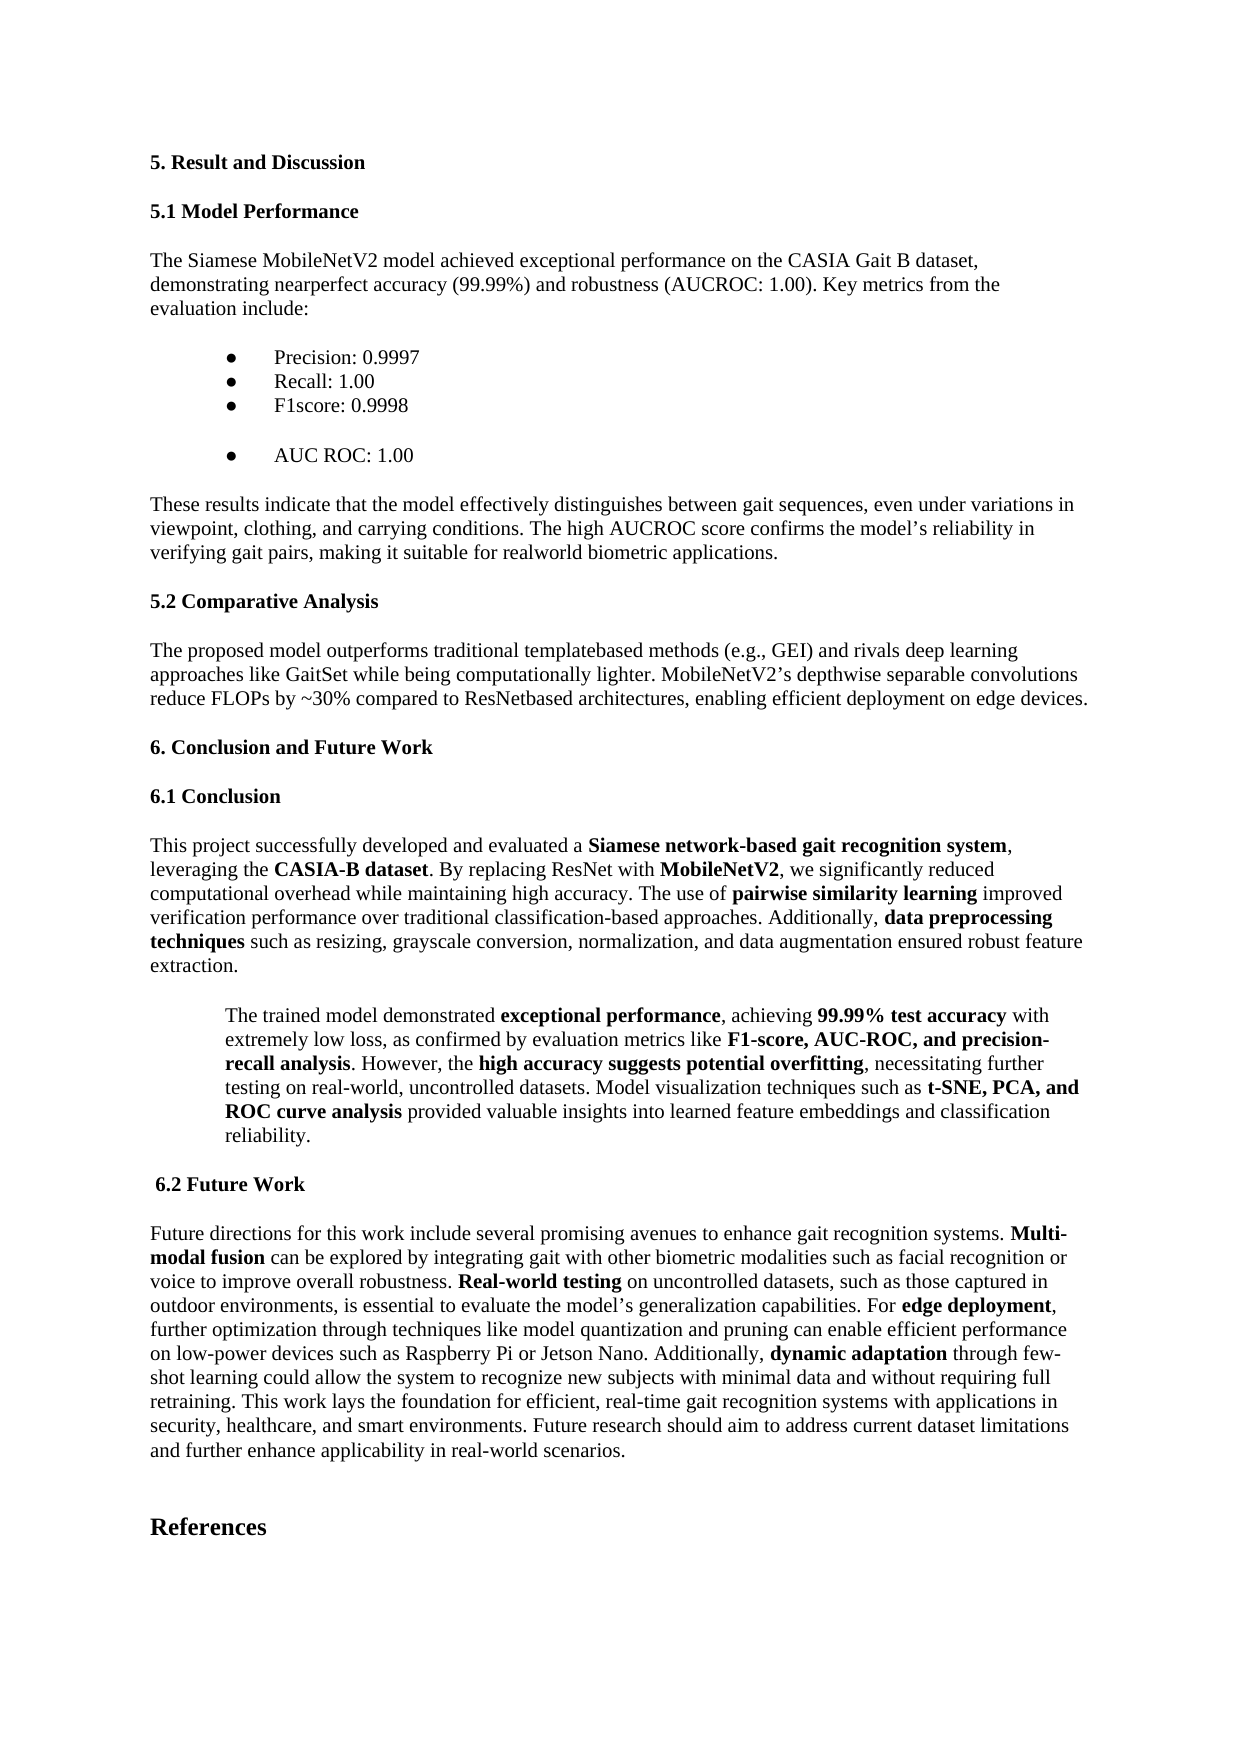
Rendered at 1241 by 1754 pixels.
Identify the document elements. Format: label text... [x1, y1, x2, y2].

text The Siamese MobileNetV2 model achieved exceptional performance on the CASIA Gait B dataset, demonstrating nearperfect accuracy (99.99%) and robustness (AUCROC: 1.00). Key metrics from the evaluation include: [150, 248, 1090, 320]
subtitle References [150, 1512, 1090, 1540]
text 6. Conclusion and Future Work [150, 735, 1090, 759]
text 6.1 Conclusion [150, 784, 1090, 808]
text ● F1score: 0.9998 [225, 393, 1090, 417]
text 5.1 Model Performance [150, 199, 1090, 223]
text 5. Result and Discussion [150, 150, 1090, 174]
text ● AUC ROC: 1.00 [225, 442, 1090, 467]
text The proposed model outperforms traditional templatebased methods (e.g., GEI) and rivals deep learning approaches like GaitSet while being computationally lighter. MobileNetV2’s depthwise separable convolutions reduce FLOPs by ~30% compared to ResNetbased architectures, enabling efficient deployment on edge devices. [150, 638, 1090, 710]
text These results indicate that the model effectively distinguishes between gait sequences, even under variations in viewpoint, clothing, and carrying conditions. The high AUCROC score confirms the model’s reliability in verifying gait pairs, making it suitable for realworld biometric applications. [150, 492, 1090, 564]
text 6.2 Future Work [150, 1172, 1090, 1196]
text The trained model demonstrated exceptional performance, achieving 99.99% test accuracy with extremely low loss, as confirmed by evaluation metrics like F1-score, AUC-ROC, and precision-recall analysis. However, the high accuracy suggests potential overfitting, necessitating further testing on real-world, uncontrolled datasets. Model visualization techniques such as t-SNE, PCA, and ROC curve analysis provided valuable insights into learned feature embeddings and classification reliability. [225, 1002, 1090, 1147]
text ● Precision: 0.9997 [225, 345, 1090, 369]
text Future directions for this work include several promising avenues to enhance gait recognition systems. Multi-modal fusion can be explored by integrating gait with other biometric modalities such as facial recognition or voice to improve overall robustness. Real-world testing on uncontrolled datasets, such as those captured in outdoor environments, is essential to evaluate the model’s generalization capabilities. For edge deployment, further optimization through techniques like model quantization and pruning can enable efficient performance on low-power devices such as Raspberry Pi or Jetson Nano. Additionally, dynamic adaptation through few-shot learning could allow the system to recognize new subjects with minimal data and without requiring full retraining. This work lays the foundation for efficient, real-time gait recognition systems with applications in security, healthcare, and smart environments. Future research should aim to address current dataset limitations and further enhance applicability in real-world scenarios. [150, 1221, 1090, 1462]
text This project successfully developed and evaluated a Siamese network-based gait recognition system, leveraging the CASIA-B dataset. By replacing ResNet with MobileNetV2, we significantly reduced computational overhead while maintaining high accuracy. The use of pairwise similarity learning improved verification performance over traditional classification-based approaches. Additionally, data preprocessing techniques such as resizing, grayscale conversion, normalization, and data augmentation ensured robust feature extraction. [150, 833, 1090, 977]
text ● Recall: 1.00 [225, 369, 1090, 393]
text 5.2 Comparative Analysis [150, 589, 1090, 613]
